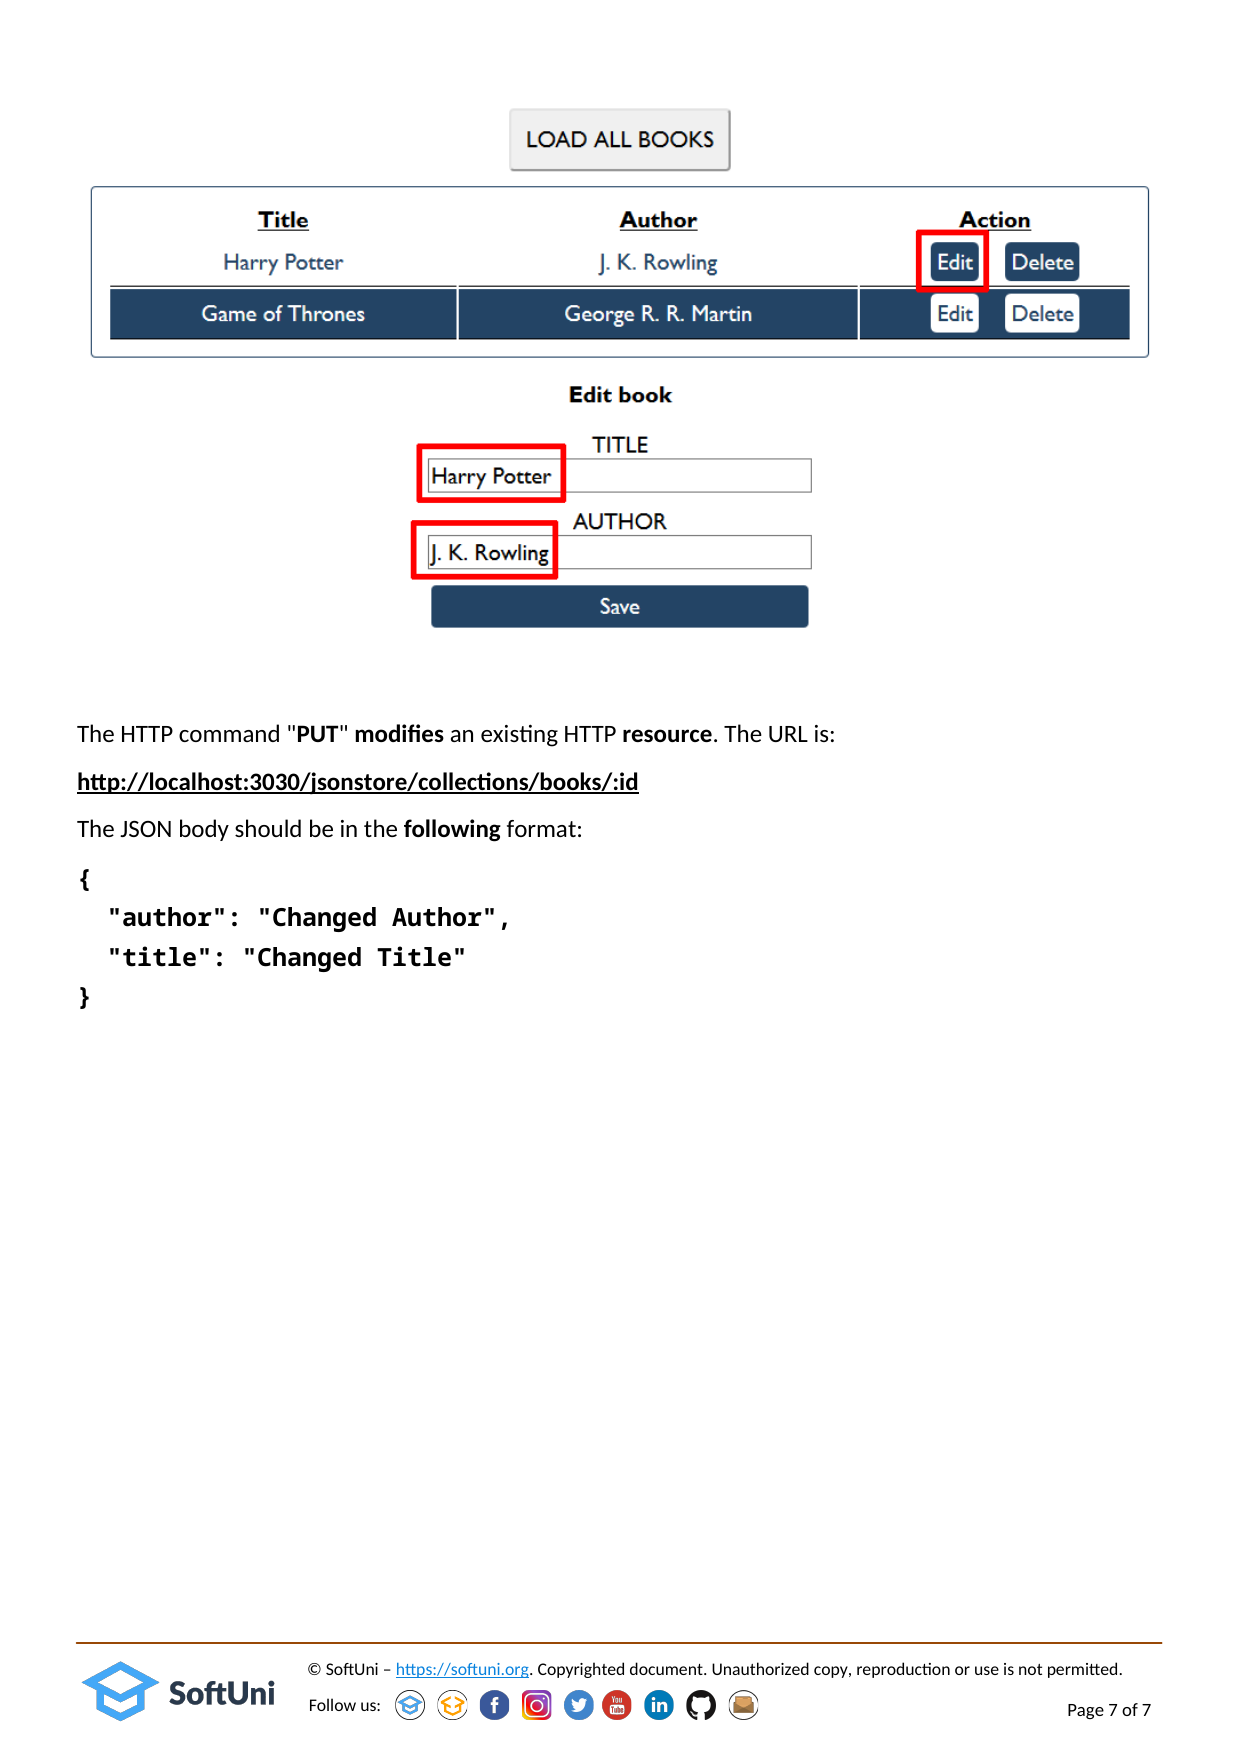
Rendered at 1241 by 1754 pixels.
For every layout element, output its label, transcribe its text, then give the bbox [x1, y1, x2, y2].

text The HTTP command "PUT" modifies an existing HTTP resource. The URL is: [77, 718, 1163, 749]
picture [728, 1690, 759, 1720]
picture [658, 1702, 667, 1712]
picture [686, 1690, 716, 1720]
picture [602, 1690, 632, 1720]
text The JSON body should be in the following format: [77, 813, 1163, 844]
picture [479, 1690, 510, 1720]
picture [644, 1711, 653, 1720]
text http://localhost:3030/jsonstore/collections/books/:id [77, 766, 1163, 796]
picture [75, 1655, 281, 1727]
text { [77, 861, 1163, 895]
text "author": "Changed Author", [77, 900, 1163, 934]
text "title": "Changed Title" [77, 939, 1163, 973]
picture [522, 1690, 552, 1720]
picture [437, 1690, 468, 1720]
picture [665, 1711, 674, 1720]
picture [395, 1690, 425, 1720]
picture [564, 1690, 594, 1720]
text } [77, 978, 1163, 1012]
picture [644, 1690, 653, 1699]
picture [665, 1690, 674, 1699]
picture [76, 97, 1164, 654]
